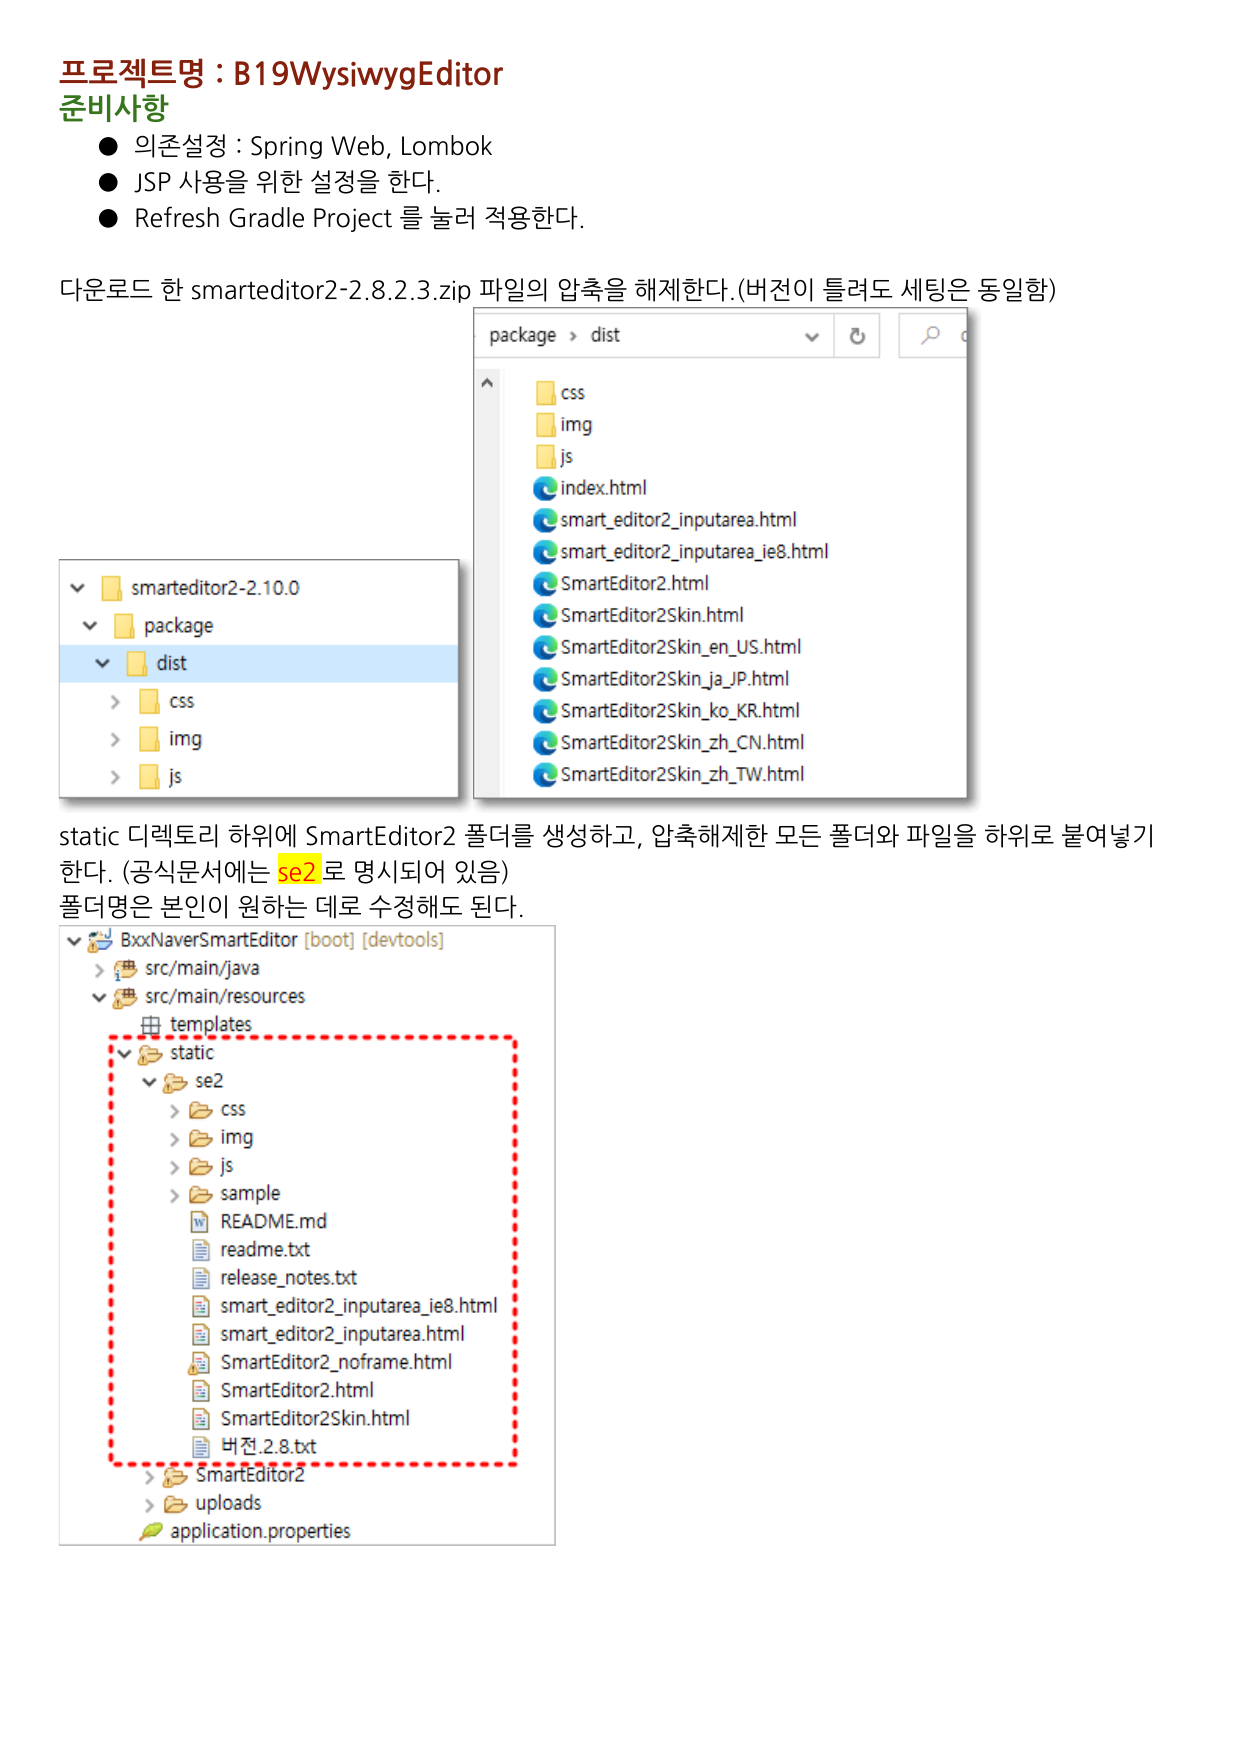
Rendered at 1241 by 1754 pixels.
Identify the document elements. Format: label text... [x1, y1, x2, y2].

text 폴더명은 본인이 원하는 데로 수정해도 된다. [59, 889, 1181, 920]
text static 디렉토리 하위에 SmartEditor2 폴더를 생성하고, 압축해제한 모든 폴더와 파일을 하위로 붙여넣기 한다. (공식문서에는 se2로 명시되어 있음) [59, 817, 1181, 884]
subtitle 준비사항 [59, 94, 1181, 123]
picture [58, 307, 982, 813]
picture [58, 925, 556, 1546]
list Refresh Gradle Project 를 눌러 적용한다. [96, 199, 1181, 231]
subtitle 프로젝트명 : B19WysiwygEditor [59, 59, 1181, 90]
list JSP 사용을 위한 설정을 한다. [96, 163, 1181, 195]
list 의존설정 : Spring Web, Lombok [96, 128, 1181, 159]
text 다운로드 한 smarteditor2-2.8.2.3.zip 파일의 압축을 해제한다.(버전이 틀려도 세팅은 동일함) [59, 271, 1181, 303]
